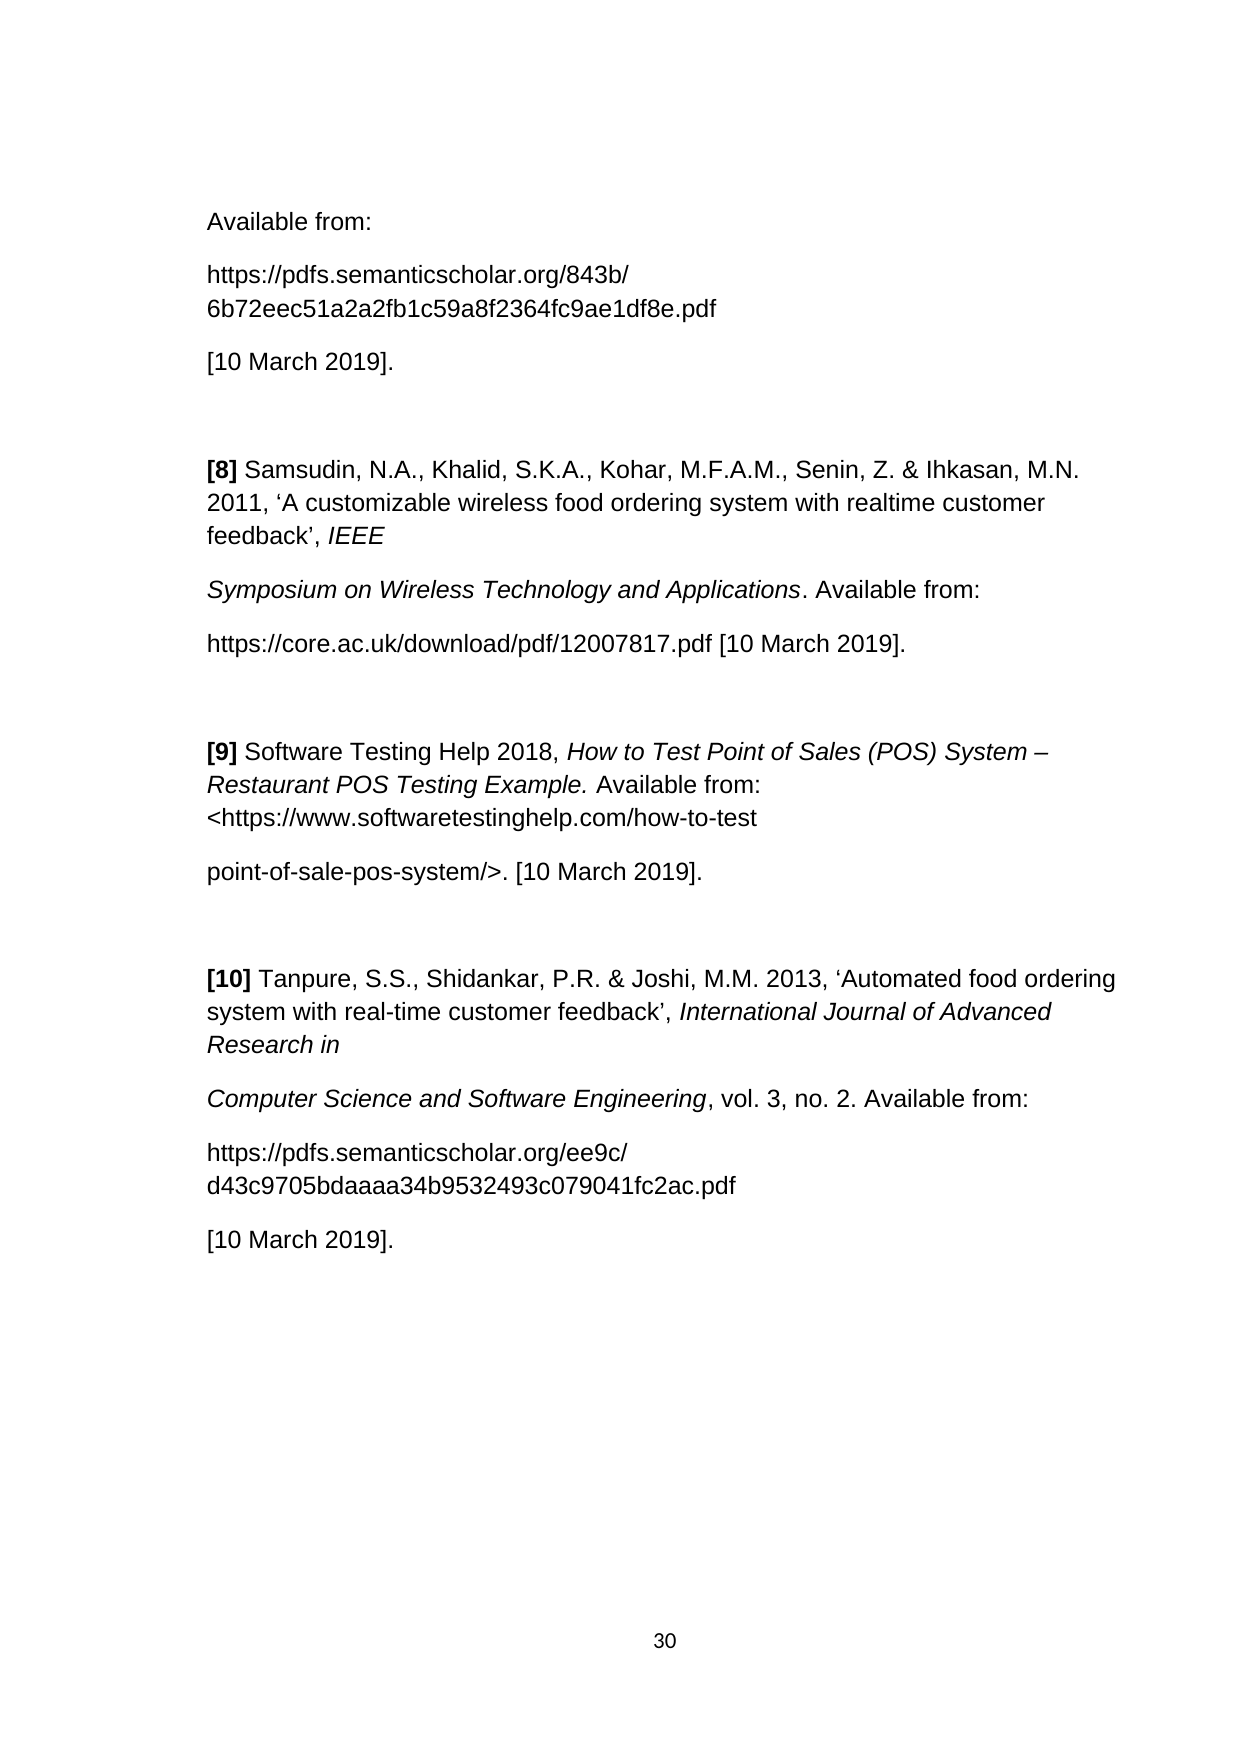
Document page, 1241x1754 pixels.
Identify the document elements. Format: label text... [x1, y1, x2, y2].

text [10] Tanpure, S.S., Shidankar, P.R. & Joshi, M.M. 2013, ‘Automated food ordering system with real-time customer feedback’, International Journal of Advanced Research in [207, 964, 1122, 1059]
text [10 March 2019]. [207, 347, 1122, 376]
text Symposium on Wireless Technology and Applications. Available from: [207, 575, 1122, 604]
text [9] Software Testing Help 2018, How to Test Point of Sales (POS) System – Restaurant POS Testing Example. Available from: <https://www.softwaretestinghelp.com/how-to-test [207, 737, 1122, 831]
text Available from: [207, 207, 1122, 235]
text Computer Science and Software Engineering, vol. 3, no. 2. Available from: [207, 1084, 1122, 1113]
text [10 March 2019]. [207, 1225, 1122, 1253]
text [8] Samsudin, N.A., Khalid, S.K.A., Kohar, M.F.A.M., Senin, Z. & Ihkasan, M.N. 2011, ‘A customizable wireless food ordering system with realtime customer feedback’, IEEE [207, 455, 1122, 550]
text https://pdfs.semanticscholar.org/843b/6b72eec51a2a2fb1c59a8f2364fc9ae1df8e.pdf [207, 261, 1122, 322]
text https://pdfs.semanticscholar.org/ee9c/d43c9705bdaaaa34b9532493c079041fc2ac.pdf [207, 1138, 1122, 1200]
text https://core.ac.uk/download/pdf/12007817.pdf [10 March 2019]. [207, 629, 1122, 658]
text point-of-sale-pos-system/>. [10 March 2019]. [207, 856, 1122, 885]
